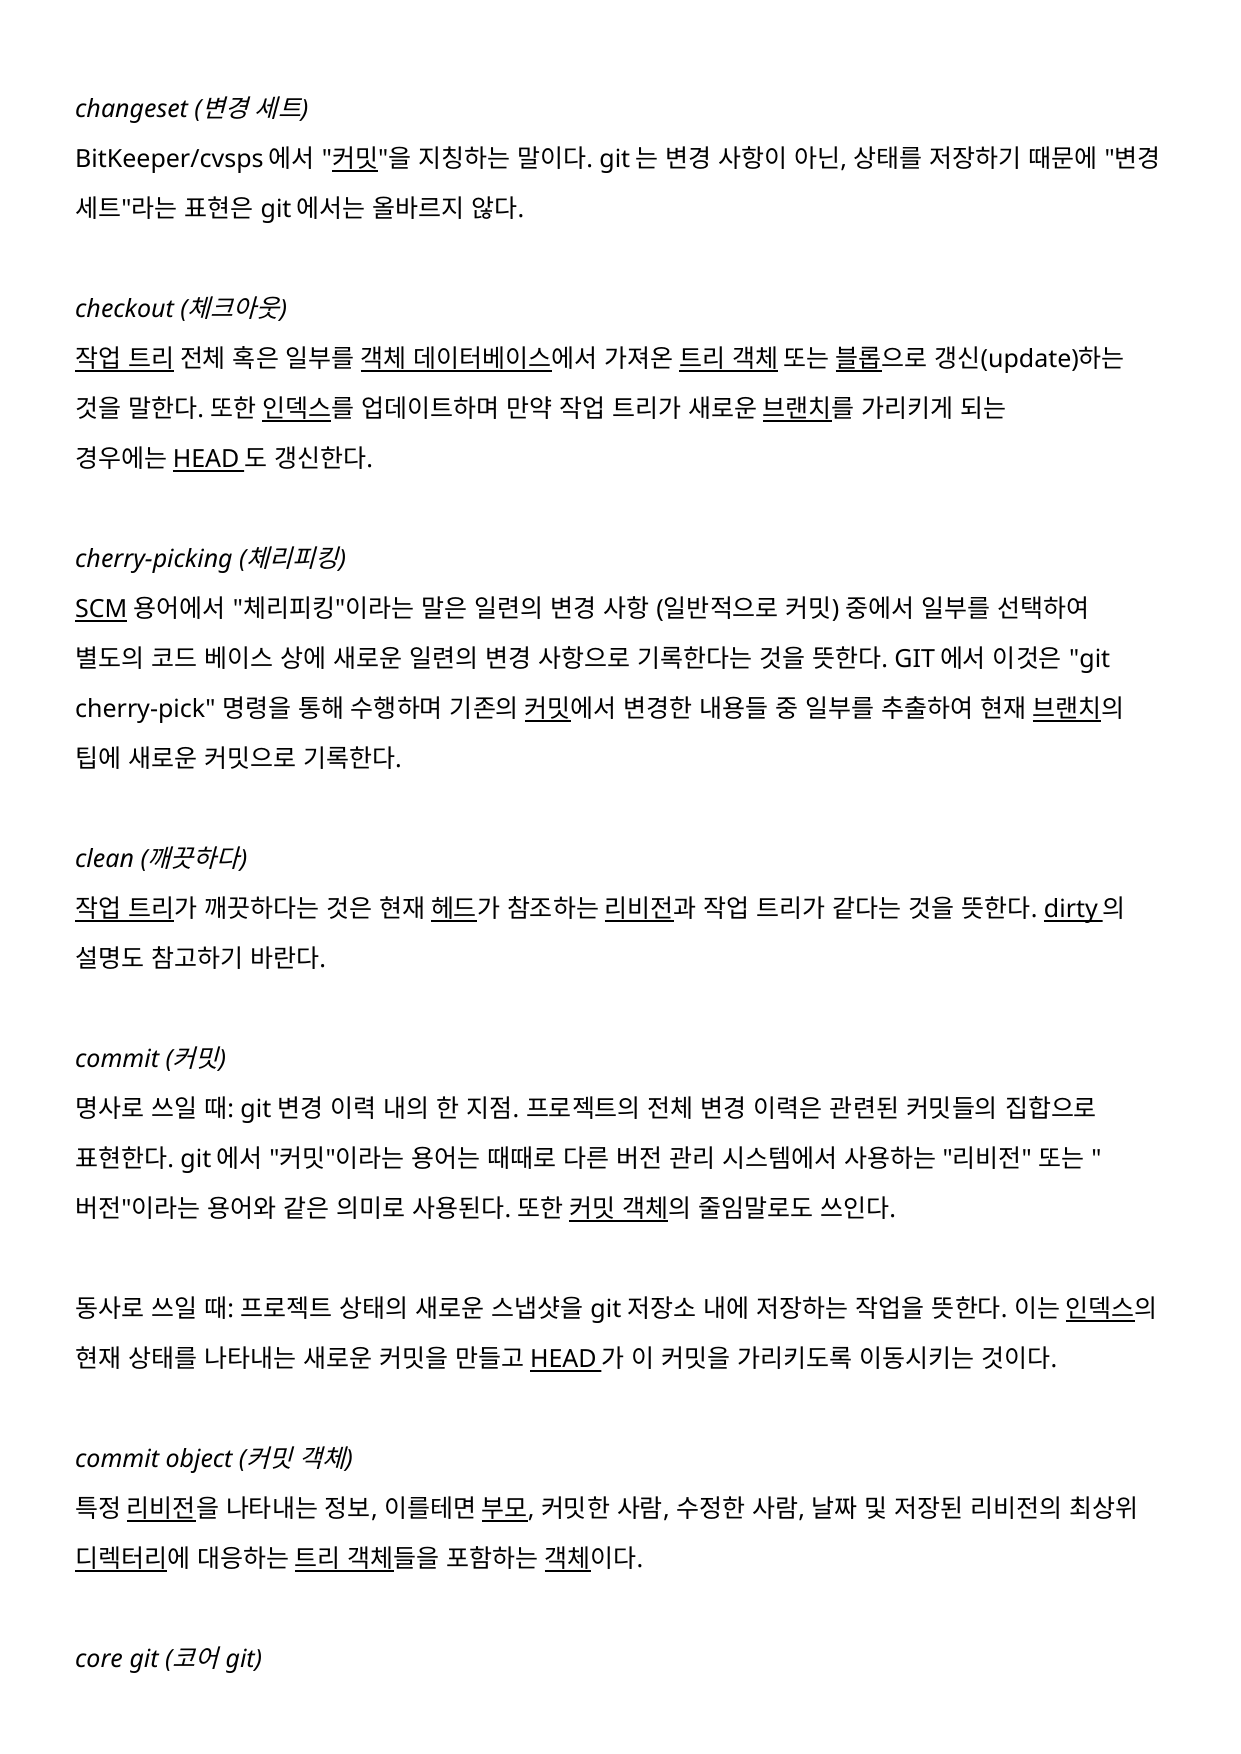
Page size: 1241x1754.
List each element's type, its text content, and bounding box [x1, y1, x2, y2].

text commit object (커밋 객체) [75, 1425, 1165, 1475]
text 작업 트리가 깨끗하다는 것은 현재 헤드가 참조하는 리비전과 작업 트리가 같다는 것을 뜻한다. dirty의 설명도 참고하기 바란다. [75, 875, 1165, 975]
text core git (코어 git) [75, 1625, 1165, 1675]
text clean (깨끗하다) [75, 825, 1165, 875]
text checkout (체크아웃) [75, 275, 1165, 325]
text 동사로 쓰일 때: 프로젝트 상태의 새로운 스냅샷을 git 저장소 내에 저장하는 작업을 뜻한다. 이는 인덱스의 현재 상태를 나타내는 새로운 커밋을 만들고 HEAD가 이 커밋을 가리키도록 이동시키는 것이다. [75, 1275, 1165, 1375]
text 명사로 쓰일 때: git 변경 이력 내의 한 지점. 프로젝트의 전체 변경 이력은 관련된 커밋들의 집합으로 표현한다. git에서 "커밋"이라는 용어는 때때로 다른 버전 관리 시스템에서 사용하는 "리비전" 또는 "버전"이라는 용어와 같은 의미로 사용된다. 또한 커밋 객체의 줄임말로도 쓰인다. [75, 1075, 1165, 1225]
text cherry-picking (체리피킹) [75, 525, 1165, 575]
text 특정 리비전을 나타내는 정보, 이를테면 부모, 커밋한 사람, 수정한 사람, 날짜 및 저장된 리비전의 최상위 디렉터리에 대응하는 트리 객체들을 포함하는 객체이다. [75, 1475, 1165, 1575]
text 작업 트리 전체 혹은 일부를 객체 데이터베이스에서 가져온 트리 객체 또는 블롭으로 갱신(update)하는 것을 말한다. 또한 인덱스를 업데이트하며 만약 작업 트리가 새로운 브랜치를 가리키게 되는 경우에는 HEAD도 갱신한다. [75, 325, 1165, 475]
text commit (커밋) [75, 1025, 1165, 1075]
text SCM 용어에서 "체리피킹"이라는 말은 일련의 변경 사항 (일반적으로 커밋) 중에서 일부를 선택하여 별도의 코드 베이스 상에 새로운 일련의 변경 사항으로 기록한다는 것을 뜻한다. GIT에서 이것은 "git cherry-pick" 명령을 통해 수행하며 기존의 커밋에서 변경한 내용들 중 일부를 추출하여 현재 브랜치의 팁에 새로운 커밋으로 기록한다. [75, 575, 1165, 775]
text BitKeeper/cvsps에서 "커밋"을 지칭하는 말이다. git는 변경 사항이 아닌, 상태를 저장하기 때문에 "변경 세트"라는 표현은 git에서는 올바르지 않다. [75, 125, 1165, 225]
text changeset (변경 세트) [75, 75, 1165, 125]
